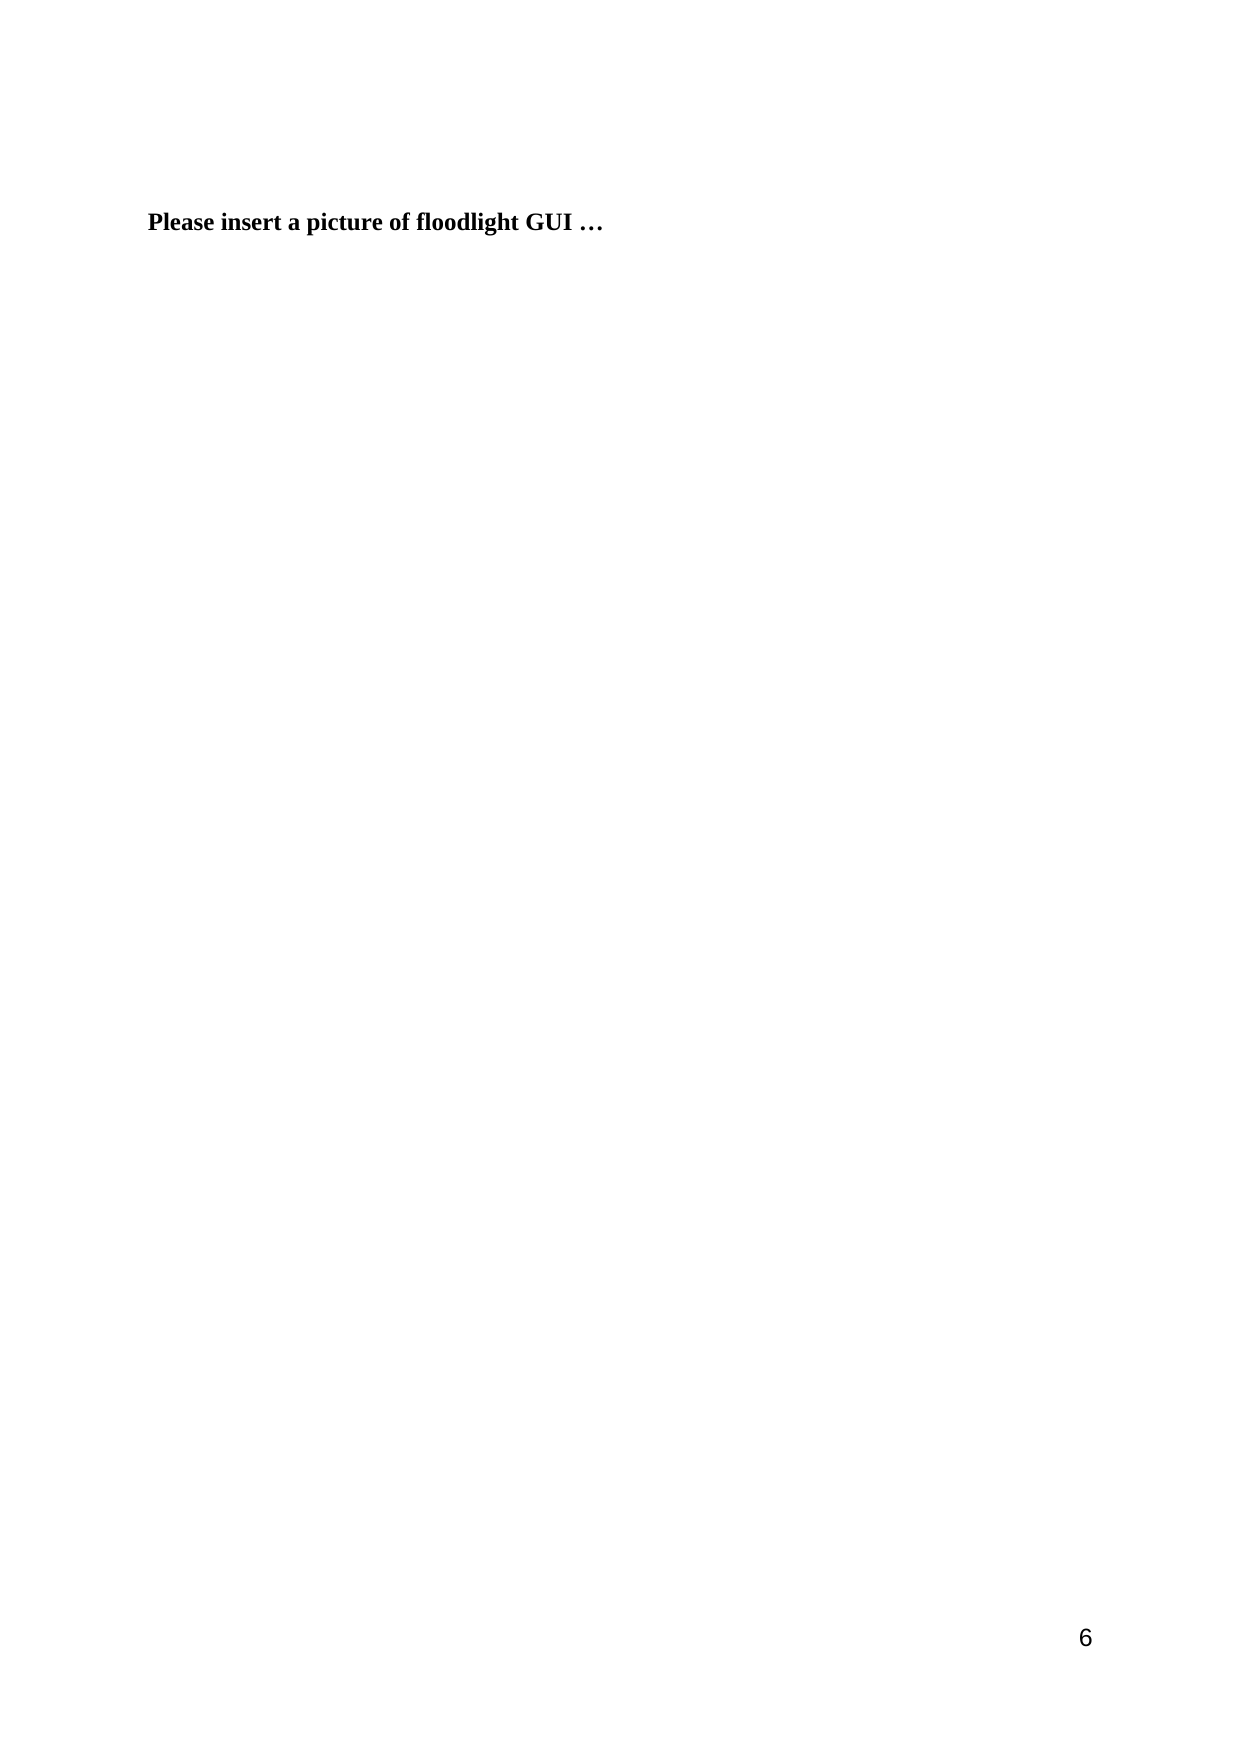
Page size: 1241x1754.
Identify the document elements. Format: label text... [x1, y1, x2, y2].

text Please insert a picture of floodlight GUI … [148, 207, 1093, 236]
